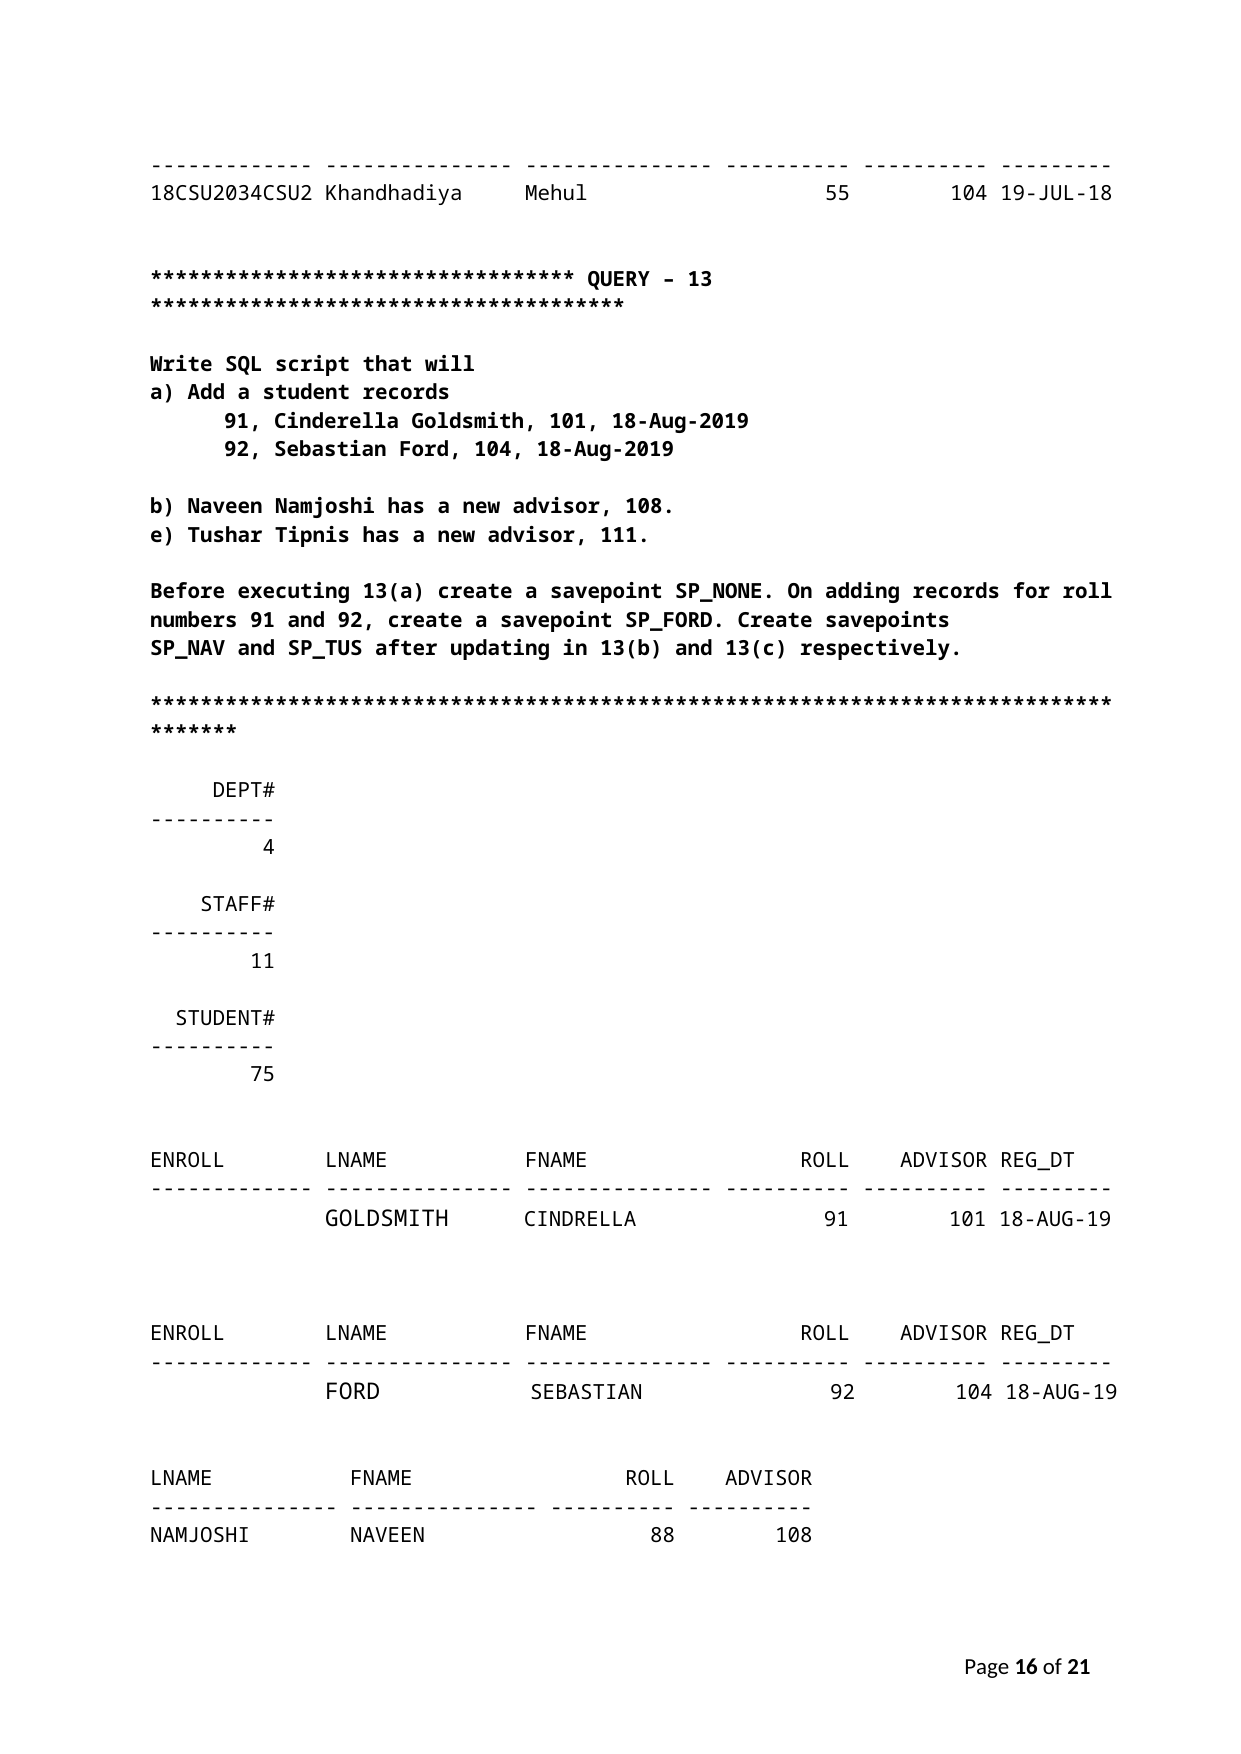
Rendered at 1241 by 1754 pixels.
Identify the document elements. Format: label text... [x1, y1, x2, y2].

text ------------- --------------- --------------- ---------- ---------- --------- [150, 1173, 1122, 1202]
text ------------- --------------- --------------- ---------- ---------- --------- [150, 150, 1122, 178]
text 4 [150, 832, 1122, 861]
text LNAME FNAME ROLL ADVISOR [150, 1463, 1122, 1492]
text STAFF# [150, 889, 1122, 917]
text ENROLL LNAME FNAME ROLL ADVISOR REG_DT [150, 1318, 1122, 1347]
text DEPT# [150, 775, 1122, 804]
text 92, Sebastian Ford, 104, 18-Aug-2019 [150, 434, 1122, 463]
text ENROLL LNAME FNAME ROLL ADVISOR REG_DT [150, 1145, 1122, 1173]
text ************************************************************************************ [150, 690, 1122, 747]
text e) Tushar Tipnis has a new advisor, 111. [150, 520, 1122, 548]
text FORD SEBASTIAN 92 104 18-AUG-19 [150, 1375, 1122, 1406]
text a) Add a student records [150, 377, 1122, 406]
text GOLDSMITH CINDRELLA 91 101 18-AUG-19 [150, 1202, 1122, 1233]
text ------------- --------------- --------------- ---------- ---------- --------- [150, 1347, 1122, 1375]
text 75 [150, 1059, 1122, 1088]
text b) Naveen Namjoshi has a new advisor, 108. [150, 491, 1122, 520]
text NAMJOSHI NAVEEN 88 108 [150, 1520, 1122, 1549]
text 18CSU2034CSU2 Khandhadiya Mehul 55 104 19-JUL-18 [150, 178, 1122, 207]
text 91, Cinderella Goldsmith, 101, 18-Aug-2019 [150, 406, 1122, 434]
text ---------- [150, 917, 1122, 946]
text 11 [150, 946, 1122, 974]
text Before executing 13(a) create a savepoint SP_NONE. On adding records for roll numbers 91 and 92, create a savepoint SP_FORD. Create savepoints [150, 577, 1122, 633]
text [150, 1492, 1122, 1520]
text STUDENT# [150, 1003, 1122, 1031]
text ********************************** QUERY – 13 ************************************** [150, 264, 1122, 321]
text ---------- [150, 1031, 1122, 1059]
text SP_NAV and SP_TUS after updating in 13(b) and 13(c) respectively. [150, 633, 1122, 662]
text ---------- [150, 804, 1122, 832]
text Write SQL script that will [150, 349, 1122, 377]
